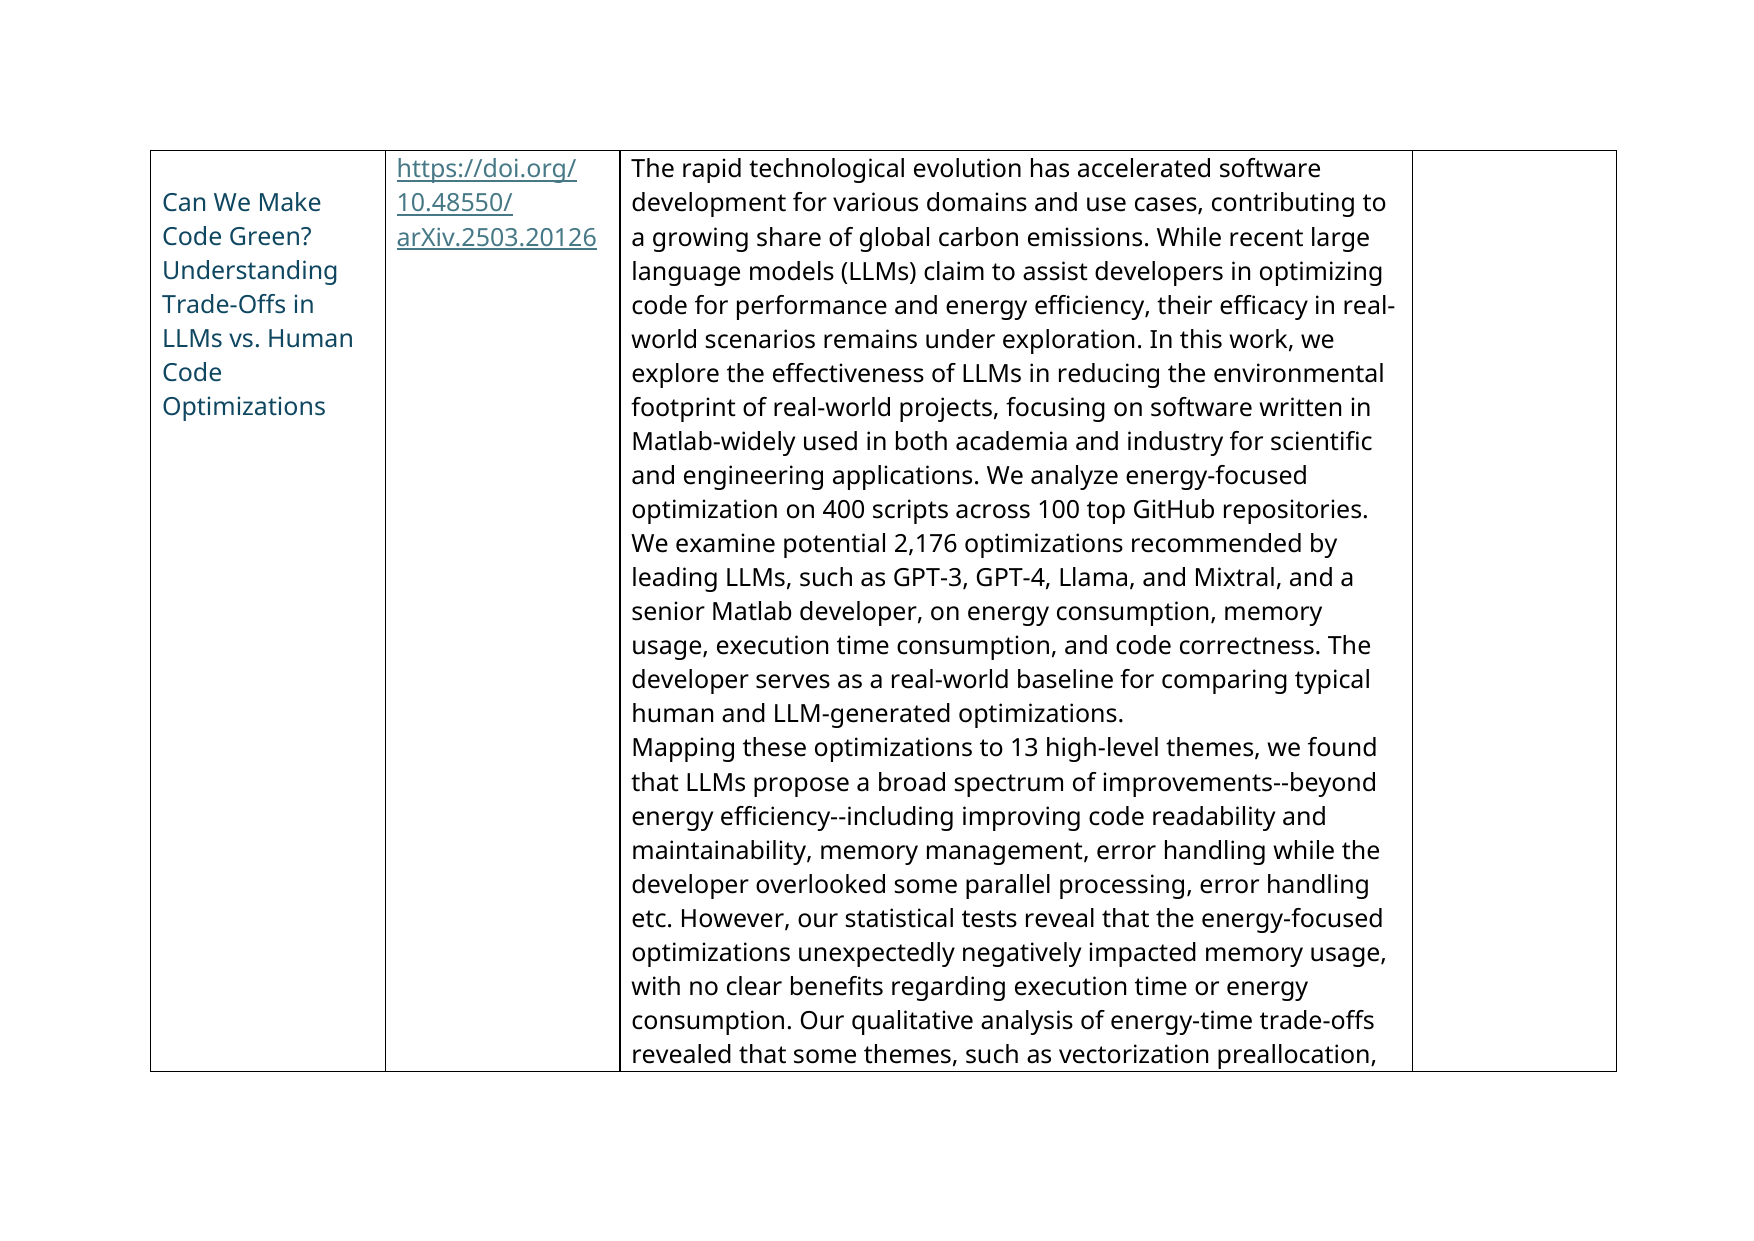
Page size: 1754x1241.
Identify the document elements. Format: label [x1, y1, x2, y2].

table_cell [1413, 151, 1616, 1071]
table_cell [621, 151, 1412, 1071]
table_cell [151, 151, 385, 1071]
table_cell [386, 151, 619, 1071]
